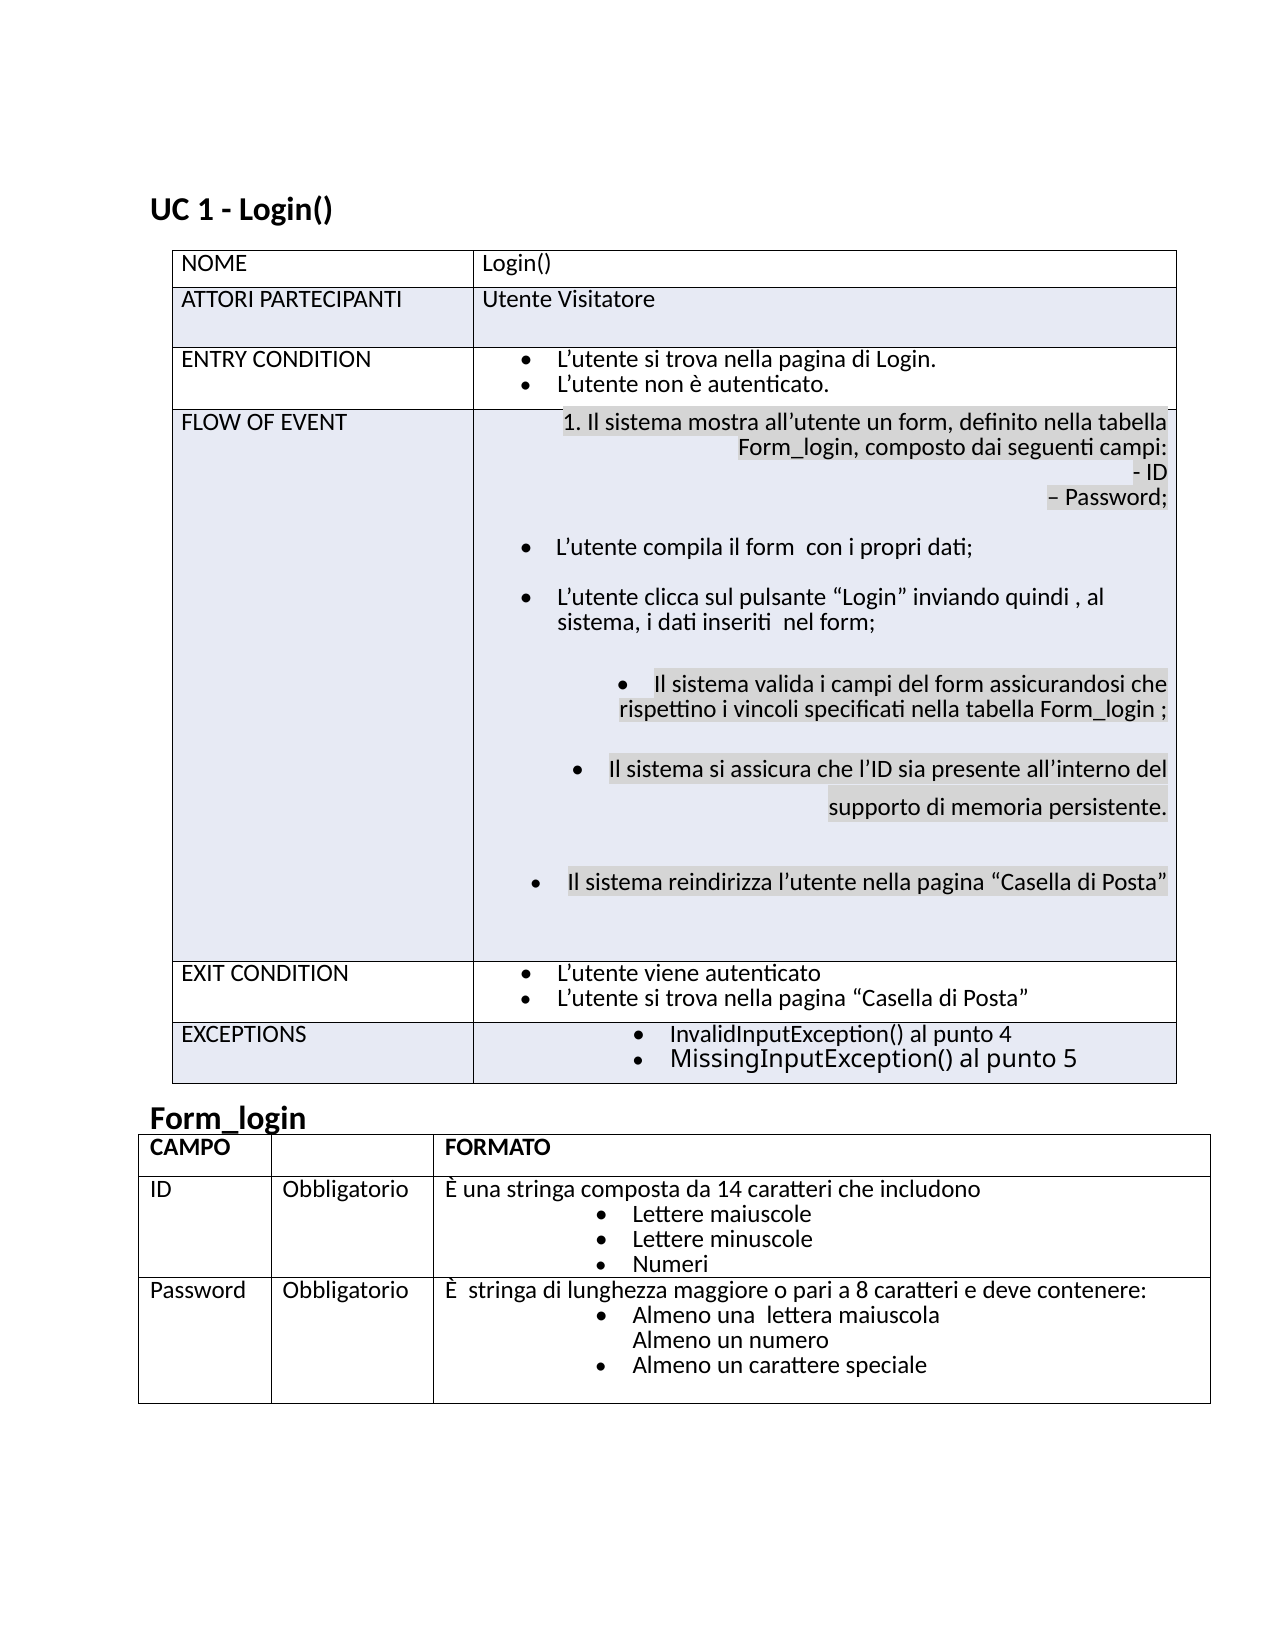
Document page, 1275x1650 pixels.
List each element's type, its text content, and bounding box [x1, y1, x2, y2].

table_cell Password [139, 1278, 271, 1403]
table_cell È una stringa composta da 14 caratteri che includono Lettere maiuscole Lettere minuscole Numeri [434, 1177, 1210, 1277]
table_cell ATTORI PARTECIPANTI [173, 288, 473, 347]
table_header CAMPO [139, 1135, 271, 1176]
table_cell FLOW OF EVENT [173, 410, 473, 961]
table_cell È stringa di lunghezza maggiore o pari a 8 caratteri e deve contenere: Almeno una lettera maiuscola Almeno un numero Almeno un carattere speciale [434, 1278, 1210, 1403]
table_cell EXCEPTIONS [173, 1023, 473, 1083]
text UC 1 - Login() [326, 200, 1125, 225]
table_cell Obbligatorio [272, 1278, 433, 1403]
table_cell EXIT CONDITION [173, 962, 473, 1022]
table_header FORMATO [434, 1135, 1210, 1176]
table_cell 1. Il sistema mostra all’utente un form, definito nella tabella Form_login, composto dai seguenti campi: - ID – Password; L’utente compila il form con i propri dati; L’utente clicca sul pulsante “Login” inviando quindi , al sistema, i dati inseriti nel form; Il sistema valida i campi del form assicurandosi che rispettino i vincoli specificati nella tabella Form_login ; Il sistema si assicura che l’ID sia presente all’interno del supporto di memoria persistente. Il sistema reindirizza l’utente nella pagina “Casella di Posta” [474, 410, 1176, 961]
text UC 1 - Login() [150, 200, 318, 225]
table_cell ENTRY CONDITION [173, 348, 473, 409]
table_header NOME [173, 251, 473, 287]
table_header Login() [474, 251, 1176, 287]
table_cell L’utente viene autenticato L’utente si trova nella pagina “Casella di Posta” [474, 962, 1176, 1022]
text Form_login [150, 1109, 1125, 1134]
table_cell Obbligatorio [272, 1177, 433, 1277]
table_header [272, 1135, 433, 1176]
table_cell Utente Visitatore [474, 288, 1176, 347]
table_cell ID [139, 1177, 271, 1277]
table_cell InvalidInputException() al punto 4 MissingInputException() al punto 5 [474, 1023, 1176, 1083]
table_cell L’utente si trova nella pagina di Login. L’utente non è autenticato. [474, 348, 1176, 409]
